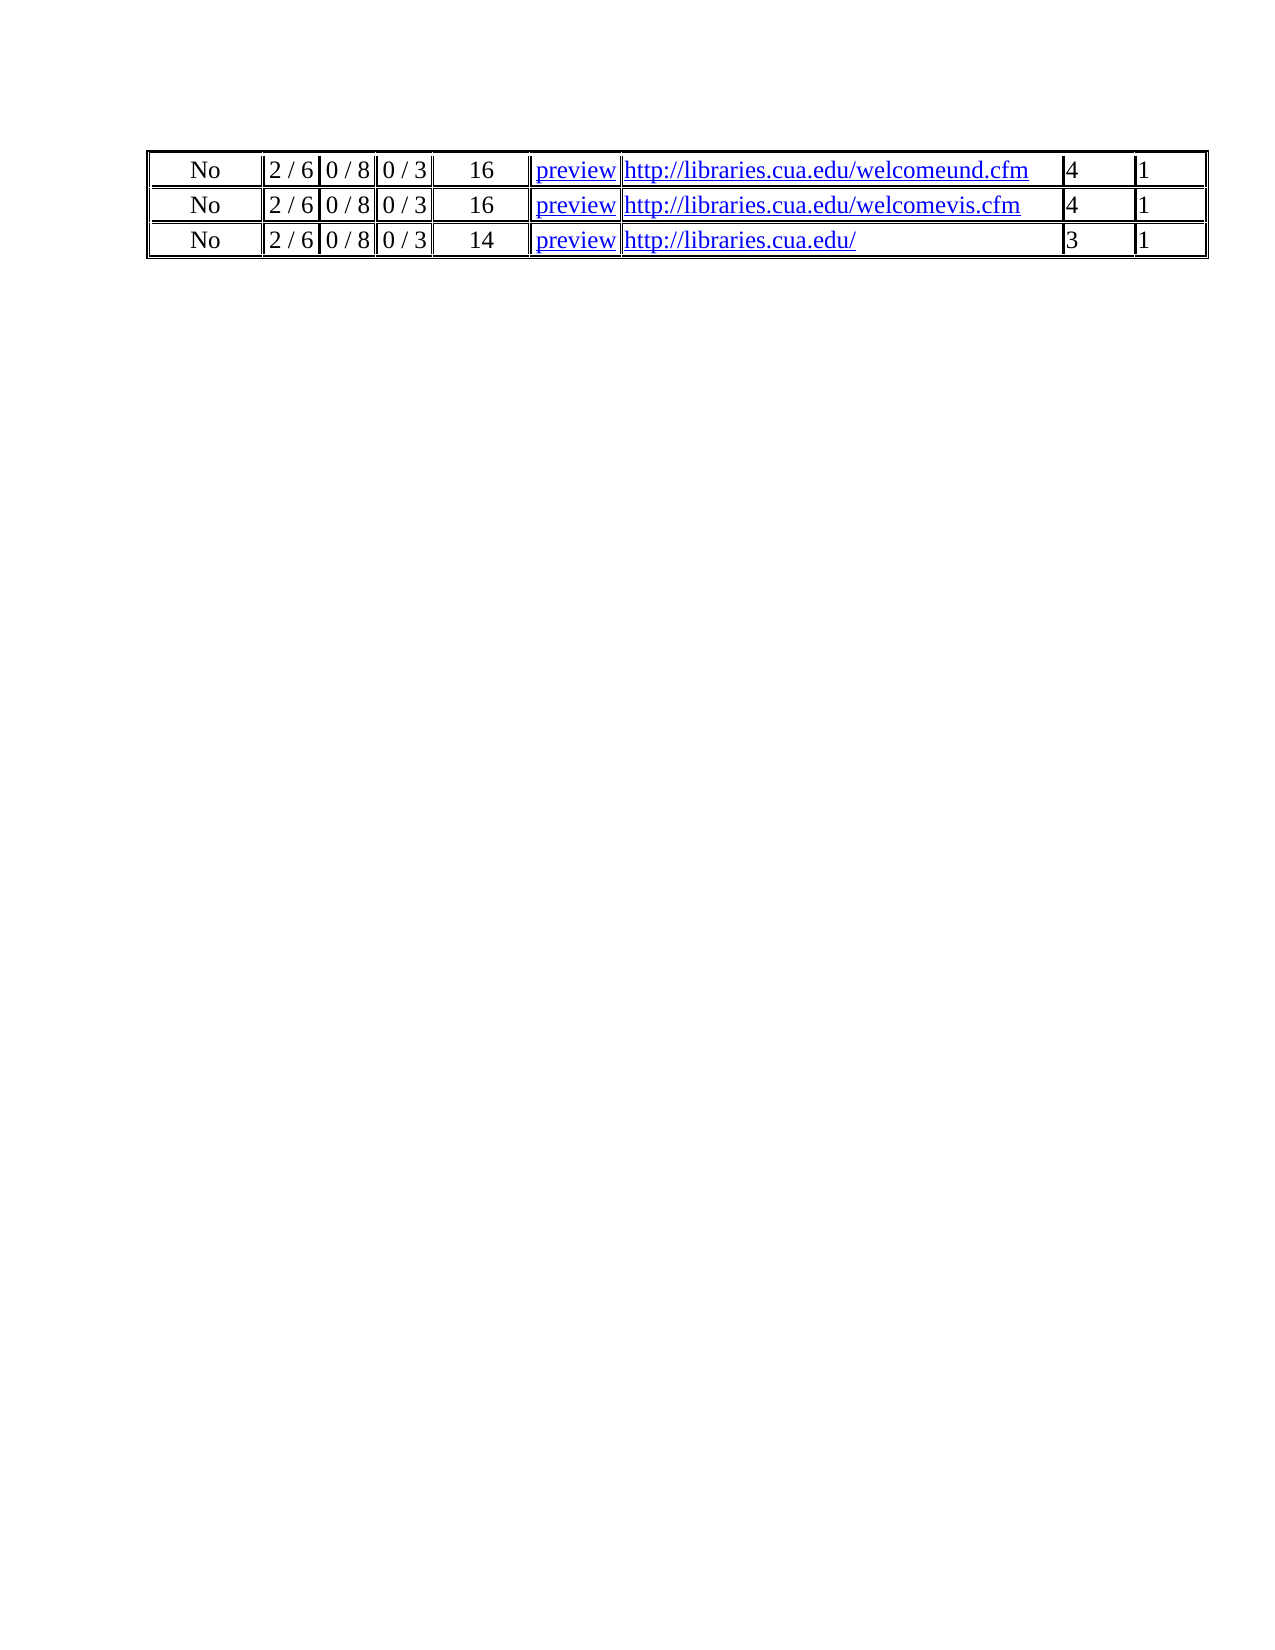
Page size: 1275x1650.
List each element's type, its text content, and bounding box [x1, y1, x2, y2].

table_cell 16 [434, 189, 528, 220]
table_cell 14 [433, 220, 530, 255]
table_cell 2 / 6 [263, 153, 319, 185]
table_cell No [150, 152, 263, 185]
table_cell 0 / 8 [321, 189, 374, 220]
table_cell preview [532, 189, 620, 220]
table_cell No [150, 220, 263, 255]
table_cell http://libraries.cua.edu/welcomevis.cfm [623, 189, 1062, 220]
table_cell 0 / 3 [376, 153, 433, 185]
table_cell 0 / 8 [319, 152, 376, 185]
table_cell 0 / 3 [376, 224, 433, 255]
table_cell http://libraries.cua.edu/welcomeund.cfm [622, 153, 1063, 185]
table_cell 4 [1063, 152, 1135, 185]
table_cell 2 / 6 [263, 224, 319, 255]
table_cell 0 / 3 [378, 189, 431, 220]
table_cell 1 [1135, 153, 1205, 185]
table_cell preview [530, 224, 622, 255]
table_cell http://libraries.cua.edu/ [622, 224, 1063, 255]
table_cell 16 [433, 152, 530, 185]
table_cell 4 [1065, 189, 1134, 220]
table_cell 0 / 8 [319, 220, 376, 255]
table_cell 1 [1137, 185, 1206, 220]
table_cell 1 [1135, 220, 1206, 255]
table_cell 3 [1063, 224, 1135, 255]
table_cell preview [530, 153, 622, 185]
table_cell 2 / 6 [265, 189, 318, 220]
table_cell No [150, 185, 261, 220]
